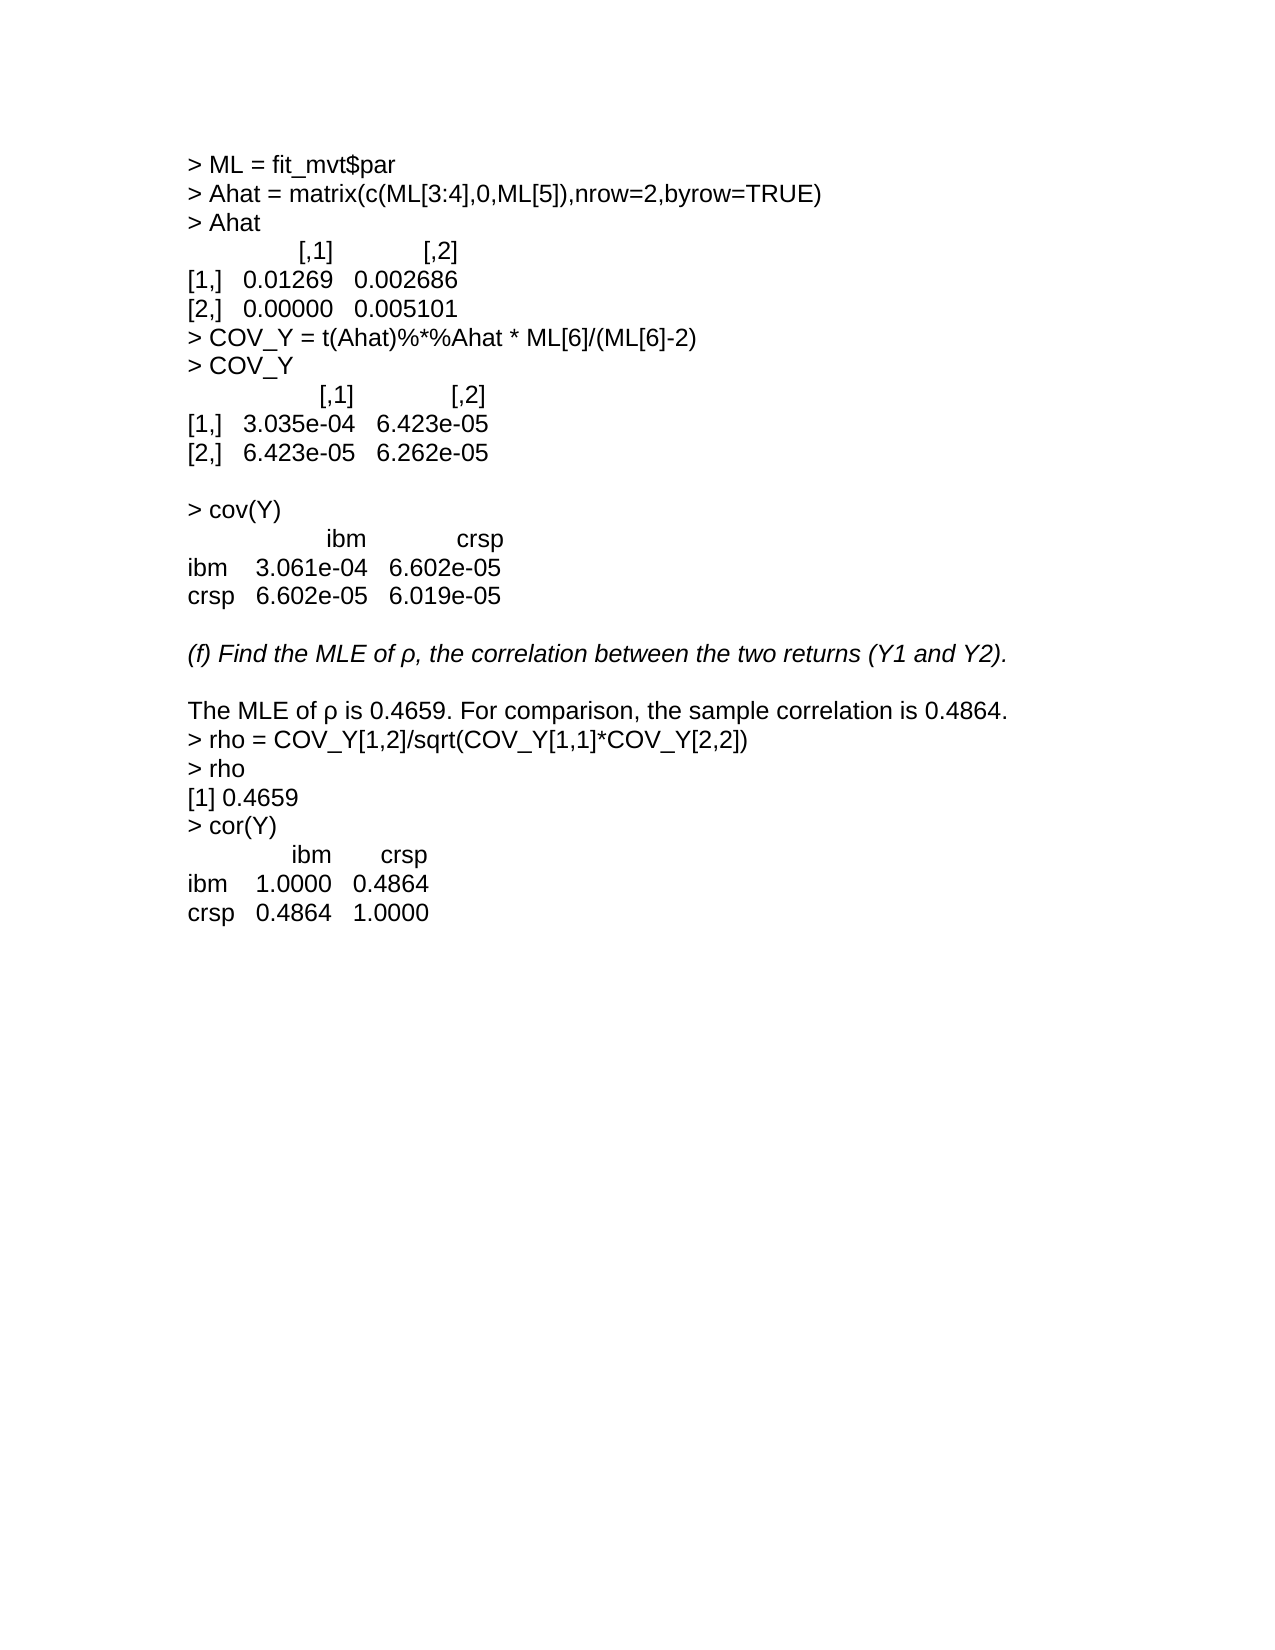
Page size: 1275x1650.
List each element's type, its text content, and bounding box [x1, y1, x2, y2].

text > cor(Y) [187, 811, 1087, 840]
text > COV_Y = t(Ahat)%*%Ahat * ML[6]/(ML[6]-2) [187, 322, 1087, 351]
text > cov(Y) [187, 495, 1087, 524]
text > rho = COV_Y[1,2]/sqrt(COV_Y[1,1]*COV_Y[2,2]) [187, 725, 1087, 754]
text [1,] 0.01269 0.002686 [187, 265, 1087, 294]
text > Ahat = matrix(c(ML[3:4],0,ML[5]),nrow=2,byrow=TRUE) [187, 179, 1087, 207]
text > Ahat [187, 207, 1087, 236]
text (f) Find the MLE of ρ, the correlation between the two returns (Y1 and Y2). [187, 639, 1087, 667]
text [1,] 3.035e-04 6.423e-05 [187, 409, 1087, 437]
text crsp 6.602e-05 6.019e-05 [187, 581, 1087, 610]
text [,1] [,2] [187, 380, 1087, 409]
text > rho [187, 754, 1087, 782]
text ibm 3.061e-04 6.602e-05 [187, 552, 1087, 581]
text > ML = fit_mvt$par [187, 150, 1087, 179]
text [2,] 0.00000 0.005101 [187, 294, 1087, 322]
text ibm crsp [187, 524, 1087, 552]
text [2,] 6.423e-05 6.262e-05 [187, 437, 1087, 466]
text > COV_Y [187, 351, 1087, 380]
text crsp 0.4864 1.0000 [187, 897, 1087, 926]
text [,1] [,2] [187, 236, 1087, 265]
text ibm crsp [187, 840, 1087, 869]
text ibm 1.0000 0.4864 [187, 869, 1087, 897]
text [1] 0.4659 [187, 782, 1087, 811]
text The MLE of ρ is 0.4659. For comparison, the sample correlation is 0.4864. [187, 696, 1087, 725]
